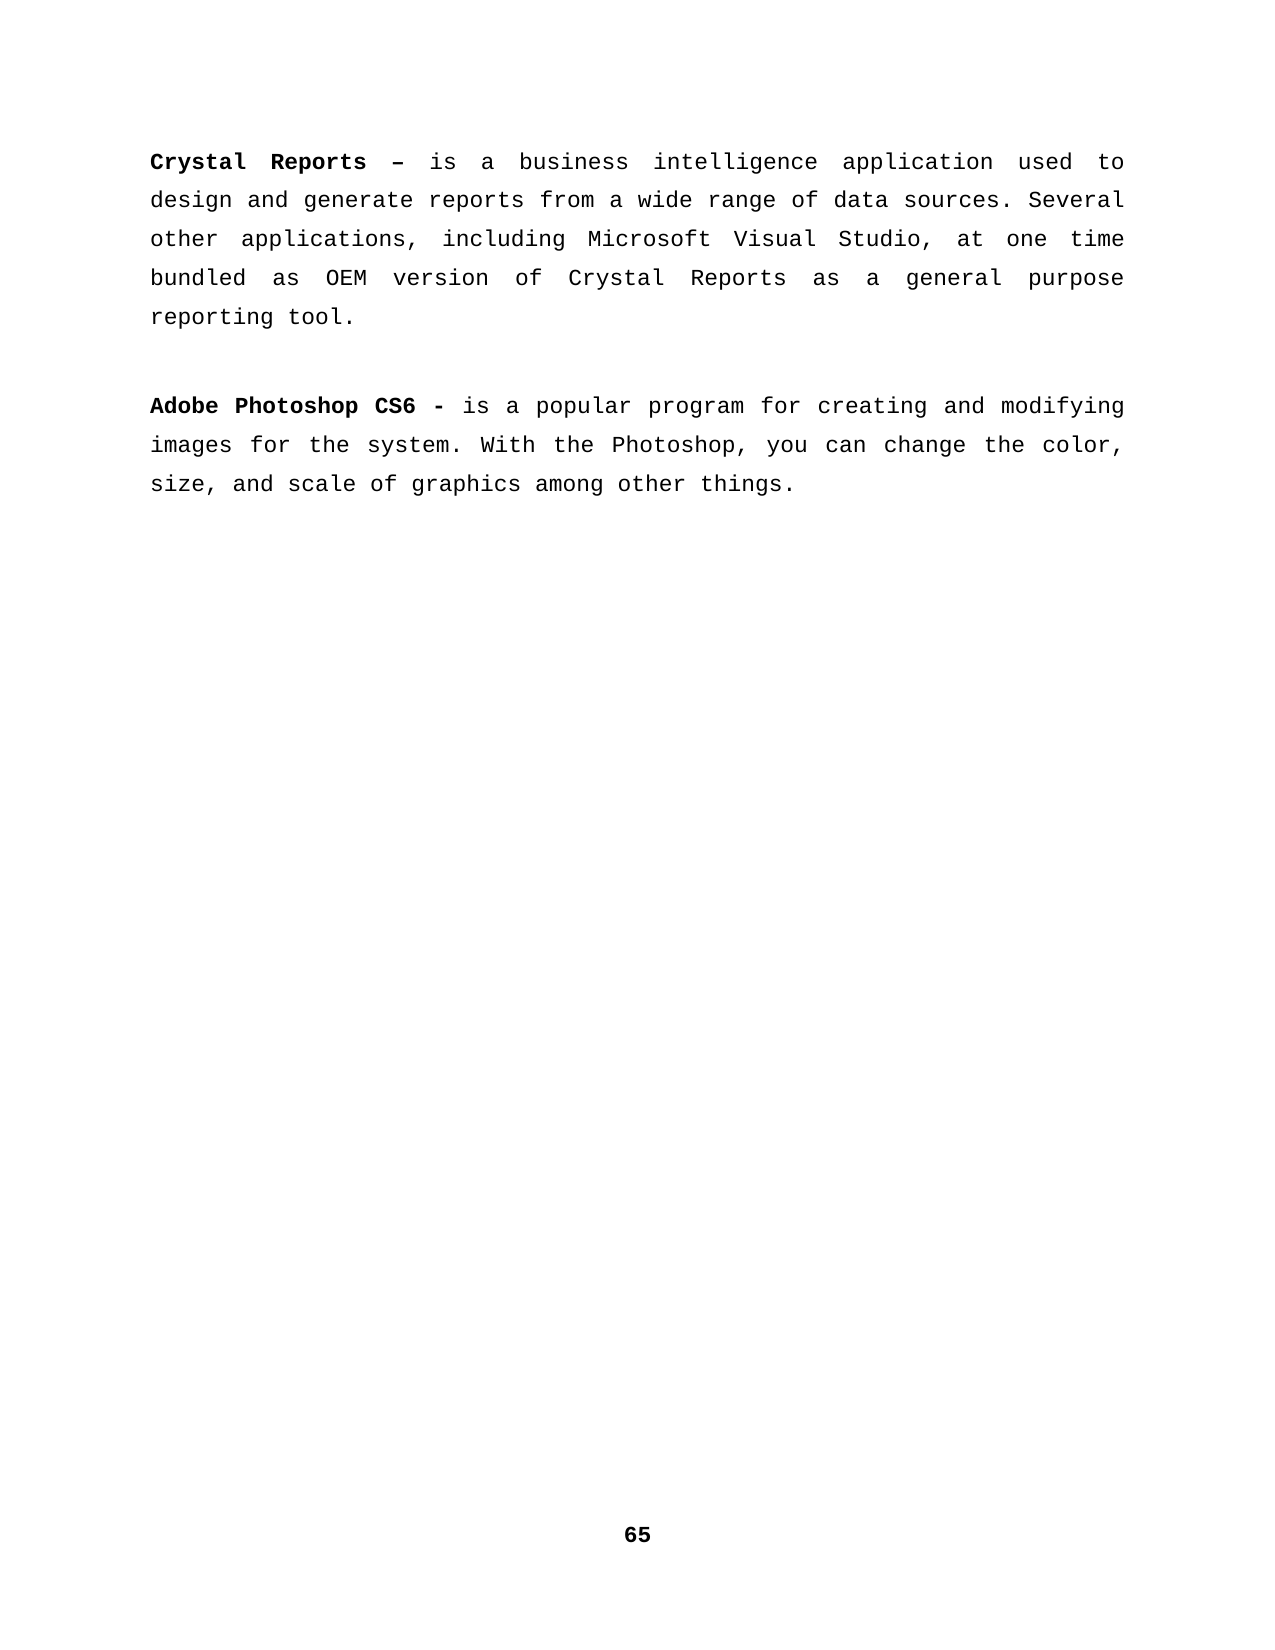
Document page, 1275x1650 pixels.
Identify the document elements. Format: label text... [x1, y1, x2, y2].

text Adobe Photoshop CS6 - is a popular program for creating and modifying images for the system. With the Photoshop, you can change the color, size, and scale of graphics among other things. [150, 395, 1125, 498]
text Crystal Reports – is a business intelligence application used to design and generate reports from a wide range of data sources. Several other applications, including Microsoft Visual Studio, at one time bundled as OEM version of Crystal Reports as a general purpose reporting tool. [150, 150, 1125, 331]
